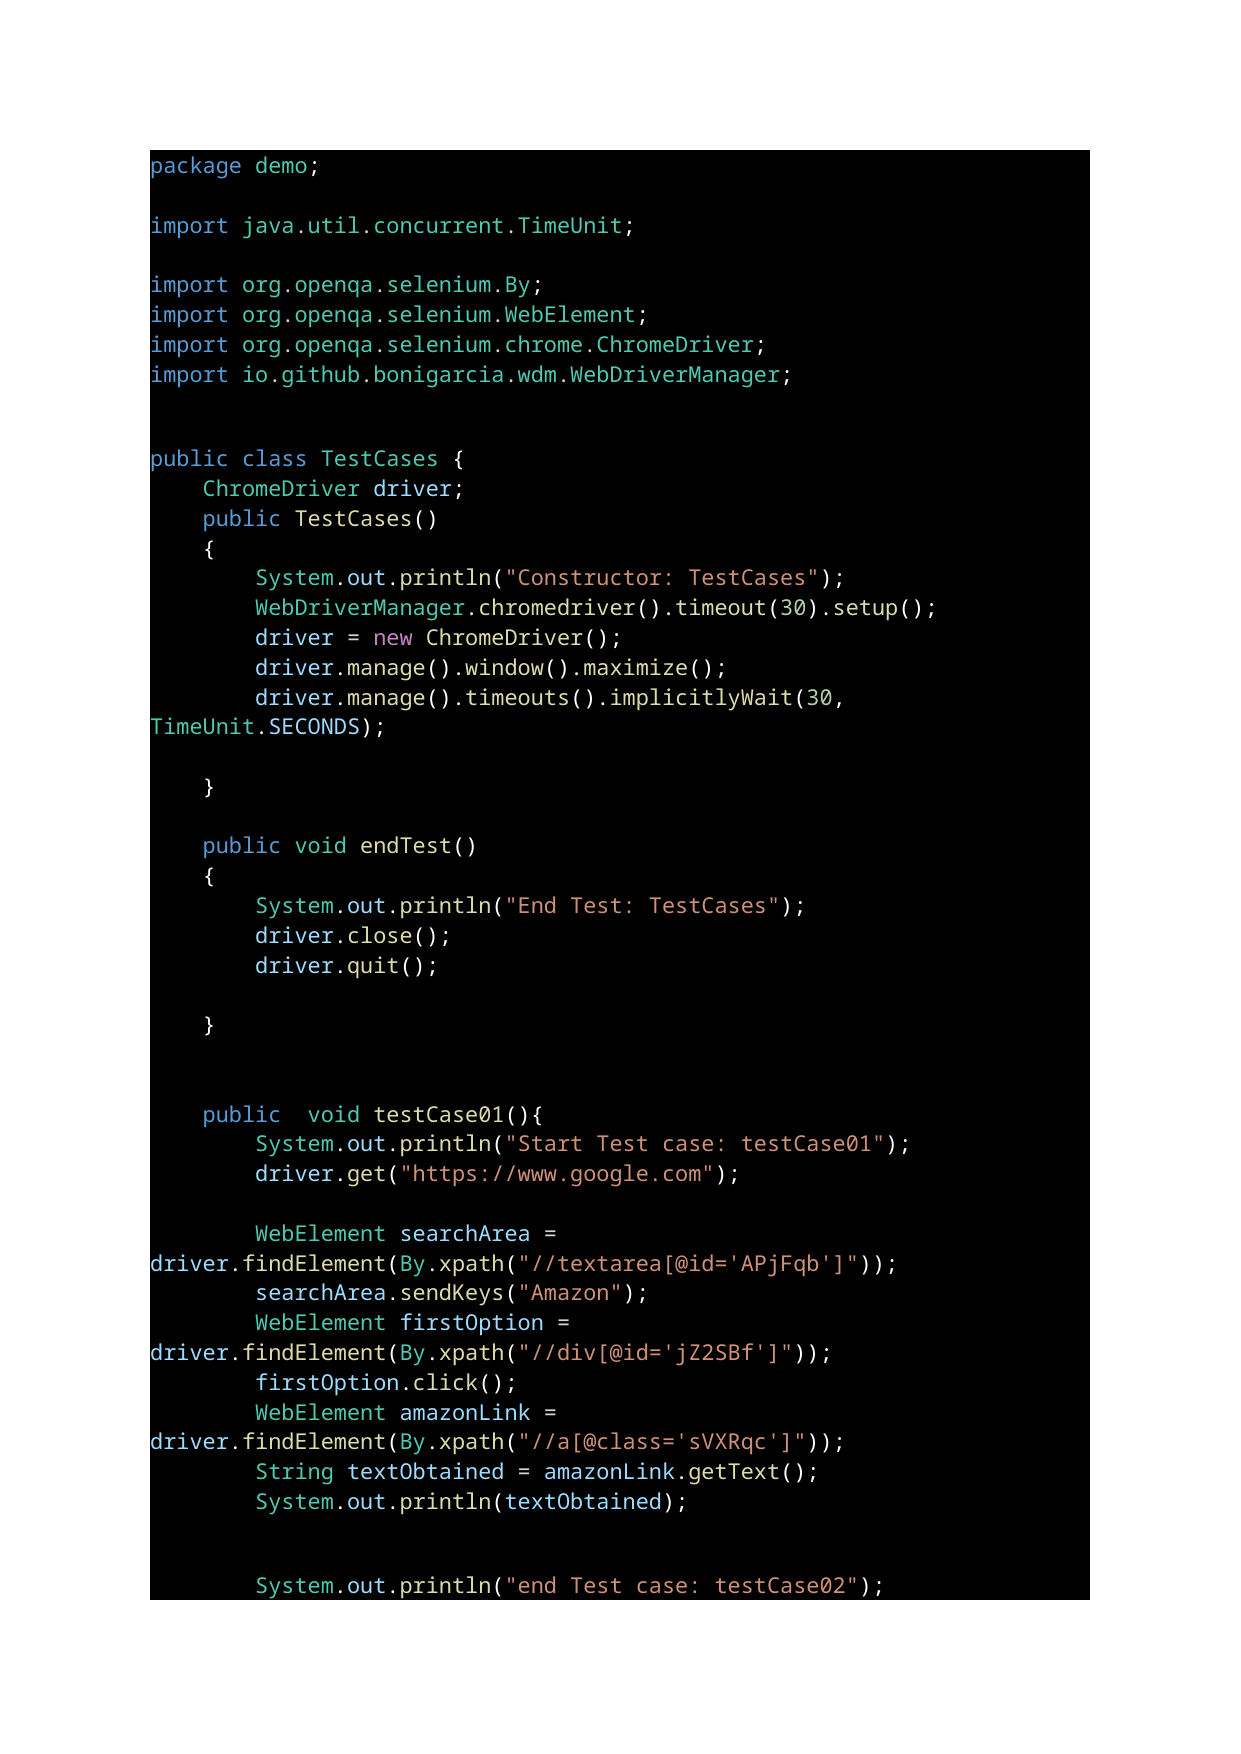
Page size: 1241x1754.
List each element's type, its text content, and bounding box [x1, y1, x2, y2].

text System.out.println("Constructor: TestCases"); [150, 562, 1090, 592]
text System.out.println("end Test case: testCase02"); [150, 1570, 1090, 1600]
text { [150, 860, 1090, 890]
text driver.close(); [150, 920, 1090, 949]
text driver.get("https://www.google.com"); [150, 1158, 1090, 1188]
text { [150, 532, 1090, 562]
text driver.quit(); [150, 949, 1090, 979]
text WebElement searchArea = driver.findElement(By.xpath("//textarea[@id='APjFqb']")); [150, 1218, 1090, 1277]
text public class TestCases { [150, 443, 1090, 473]
text } [150, 1009, 1090, 1039]
text System.out.println("Start Test case: testCase01"); [150, 1128, 1090, 1158]
text public TestCases() [150, 503, 1090, 532]
text import org.openqa.selenium.WebElement; [150, 299, 1090, 329]
text driver = new ChromeDriver(); [150, 622, 1090, 652]
text WebElement amazonLink = driver.findElement(By.xpath("//a[@class='sVXRqc']")); [150, 1396, 1090, 1456]
text } [150, 771, 1090, 801]
text public void endTest() [150, 830, 1090, 860]
text System.out.println(textObtained); [150, 1486, 1090, 1516]
text String textObtained = amazonLink.getText(); [150, 1456, 1090, 1486]
text WebDriverManager.chromedriver().timeout(30).setup(); [150, 592, 1090, 622]
text import org.openqa.selenium.By; [150, 269, 1090, 299]
text driver.manage().window().maximize(); [150, 652, 1090, 681]
text driver.manage().timeouts().implicitlyWait(30, TimeUnit.SECONDS); [150, 681, 1090, 741]
text import io.github.bonigarcia.wdm.WebDriverManager; [150, 358, 1090, 388]
text ChromeDriver driver; [150, 473, 1090, 503]
text import java.util.concurrent.TimeUnit; [150, 209, 1090, 239]
text searchArea.sendKeys("Amazon"); [150, 1277, 1090, 1307]
text firstOption.click(); [150, 1367, 1090, 1396]
text package demo; [150, 150, 1090, 180]
text public void testCase01(){ [150, 1098, 1090, 1128]
text System.out.println("End Test: TestCases"); [150, 890, 1090, 920]
text WebElement firstOption = driver.findElement(By.xpath("//div[@id='jZ2SBf']")); [150, 1307, 1090, 1367]
text import org.openqa.selenium.chrome.ChromeDriver; [150, 329, 1090, 358]
